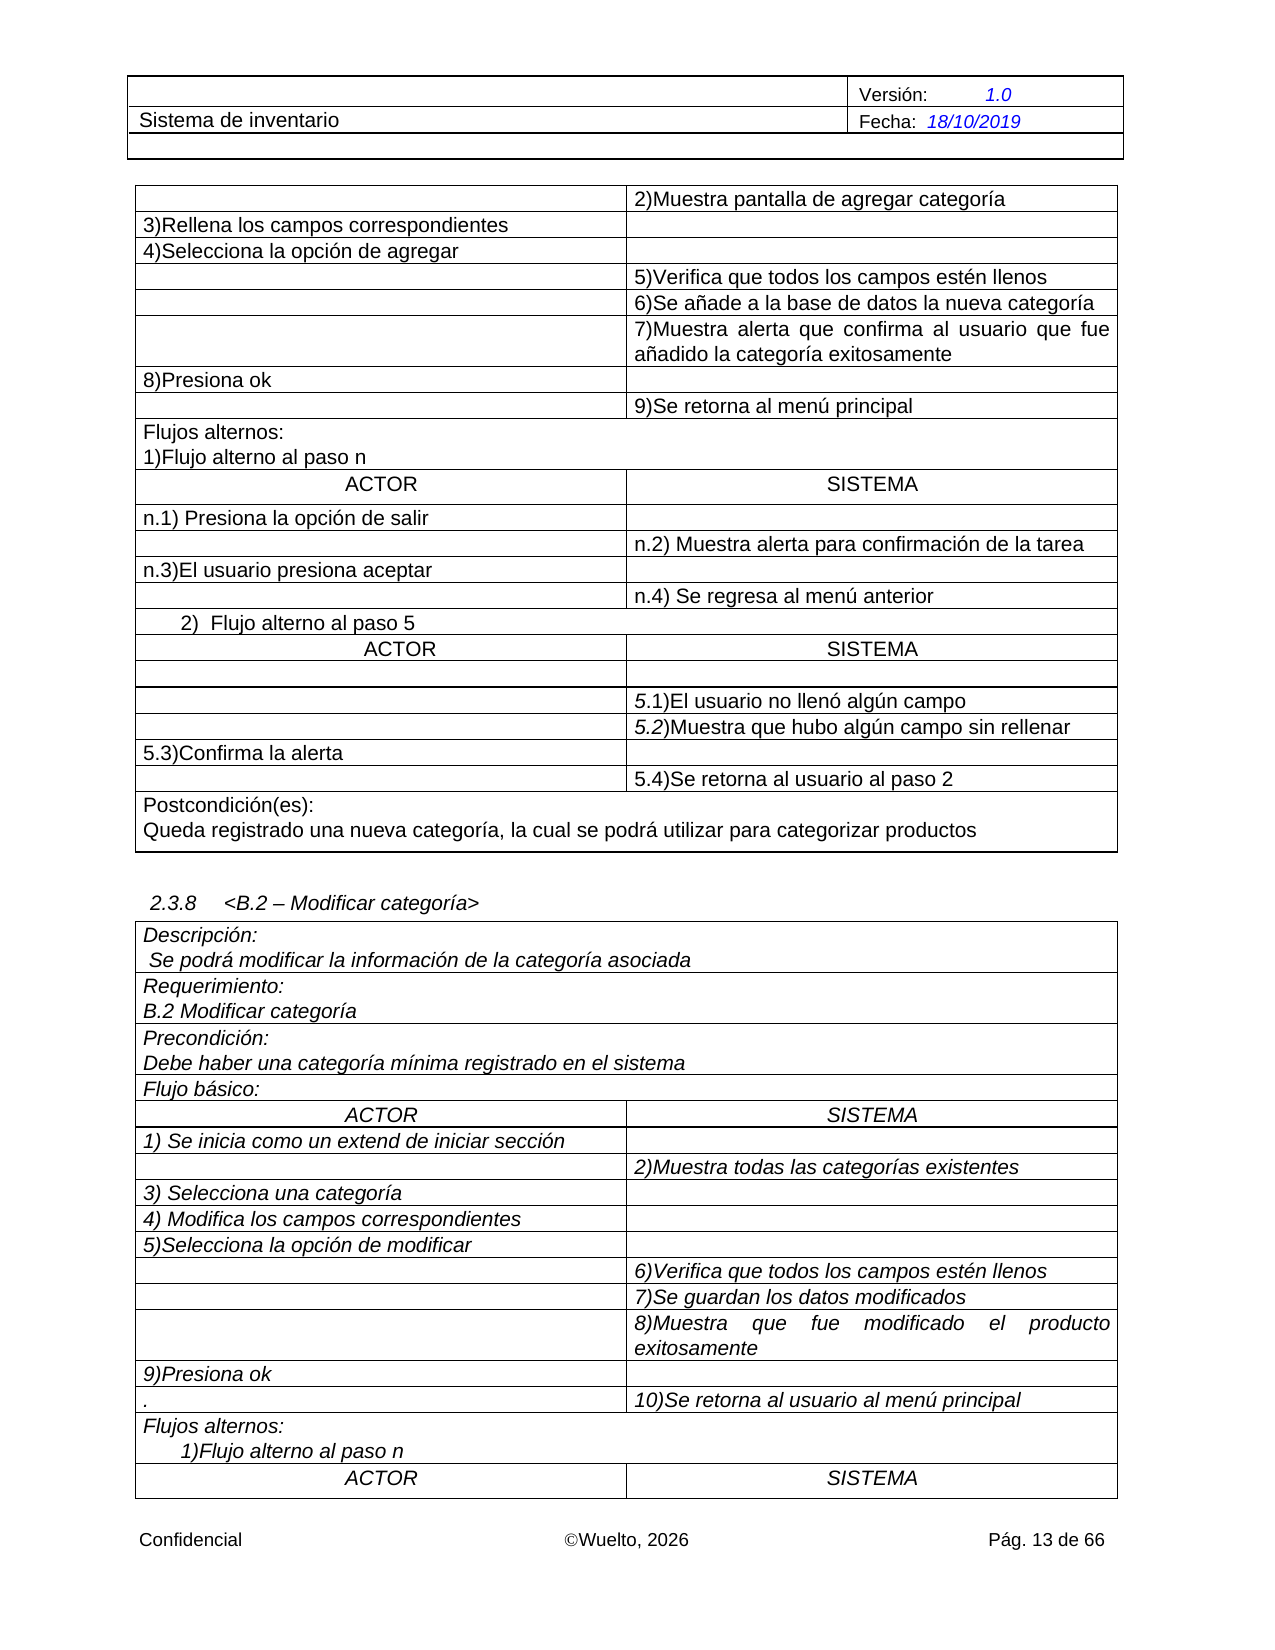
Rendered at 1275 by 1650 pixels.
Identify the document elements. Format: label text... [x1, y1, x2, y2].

table_header Descripción: Se podrá modificar la información de la categoría asociada [136, 922, 1117, 972]
table_cell 10)Se retorna al usuario al menú principal [627, 1387, 1117, 1412]
table_cell Flujos alternos: 1)Flujo alterno al paso n [136, 419, 1117, 469]
table_cell ACTOR [136, 1464, 626, 1498]
table_cell Requerimiento: B.2 Modificar categoría [136, 973, 1117, 1023]
table_cell [627, 557, 1117, 582]
table_cell [627, 212, 1117, 237]
table_cell 8)Presiona ok [136, 367, 626, 392]
table_cell 7)Se guardan los datos modificados [627, 1284, 1117, 1309]
table_cell ACTOR [136, 635, 626, 660]
table_cell [627, 1206, 1117, 1231]
table_cell n.2) Muestra alerta para confirmación de la tarea [627, 531, 1117, 556]
table_cell [136, 714, 626, 738]
table_cell [627, 1128, 1117, 1152]
table_cell Precondición: Debe haber una categoría mínima registrado en el sistema [136, 1024, 1117, 1074]
table_cell SISTEMA [627, 1464, 1117, 1498]
table_cell n.4) Se regresa al menú anterior [627, 583, 1117, 608]
table_cell [627, 661, 1117, 686]
table_cell 4) Modifica los campos correspondientes [136, 1206, 626, 1231]
table_cell 2) Flujo alterno al paso 5 [136, 609, 1117, 634]
table_cell [627, 1180, 1117, 1204]
table_cell [627, 1232, 1117, 1257]
table_cell n.3)El usuario presiona aceptar [136, 557, 626, 582]
table_cell [136, 1310, 626, 1360]
table_cell n.1) Presiona la opción de salir [136, 505, 626, 530]
table_cell [136, 393, 626, 418]
table_cell [136, 316, 626, 366]
table_cell 7)Muestra alerta que confirma al usuario que fue añadido la categoría exitosamente [627, 316, 1117, 366]
table_cell 4)Selecciona la opción de agregar [136, 238, 626, 263]
table_cell [136, 264, 626, 289]
table_cell SISTEMA [627, 1101, 1117, 1126]
table_cell [136, 688, 626, 712]
table_cell SISTEMA [627, 470, 1117, 504]
table_cell 5)Verifica que todos los campos estén llenos [627, 264, 1117, 289]
table_cell [136, 1284, 626, 1309]
table_cell [627, 740, 1117, 764]
table_cell [627, 1361, 1117, 1386]
table_cell [136, 1258, 626, 1283]
table_cell ACTOR [136, 1101, 626, 1126]
table_cell [136, 583, 626, 608]
table_cell SISTEMA [627, 635, 1117, 660]
table_cell 3)Rellena los campos correspondientes [136, 212, 626, 237]
table_cell 2)Muestra pantalla de agregar categoría [627, 186, 1117, 211]
table_cell . [136, 1387, 626, 1412]
table_cell ACTOR [136, 470, 626, 504]
table_cell 5.1)El usuario no llenó algún campo [627, 688, 1117, 712]
table_cell 3) Selecciona una categoría [136, 1180, 626, 1204]
table_cell [136, 186, 626, 211]
table_cell 5.3)Confirma la alerta [136, 740, 626, 764]
table_cell 1) Se inicia como un extend de iniciar sección [136, 1128, 626, 1152]
table_cell Postcondición(es): Queda registrado una nueva categoría, la cual se podrá utilizar para categorizar productos [136, 792, 1117, 851]
table_cell [136, 531, 626, 556]
table_cell 8)Muestra que fue modificado el producto exitosamente [627, 1310, 1117, 1360]
table_cell [136, 290, 626, 315]
table_cell [627, 367, 1117, 392]
subtitle <B.2 – Modificar categoría> [150, 890, 1125, 915]
table_cell 9)Presiona ok [136, 1361, 626, 1386]
table_cell 5.4)Se retorna al usuario al paso 2 [627, 766, 1117, 791]
table_cell 6)Se añade a la base de datos la nueva categoría [627, 290, 1117, 315]
table_cell [136, 661, 626, 686]
table_cell 6)Verifica que todos los campos estén llenos [627, 1258, 1117, 1283]
table_cell Flujo básico: [136, 1075, 1117, 1100]
table_cell [627, 505, 1117, 530]
table_cell 2)Muestra todas las categorías existentes [627, 1154, 1117, 1178]
table_cell Flujos alternos: 1)Flujo alterno al paso n [136, 1413, 1117, 1463]
table_cell [136, 766, 626, 791]
table_cell [136, 1154, 626, 1178]
table_cell [627, 238, 1117, 263]
table_cell 9)Se retorna al menú principal [627, 393, 1117, 418]
table_cell 5)Selecciona la opción de modificar [136, 1232, 626, 1257]
table_cell 5.2)Muestra que hubo algún campo sin rellenar [627, 714, 1117, 738]
